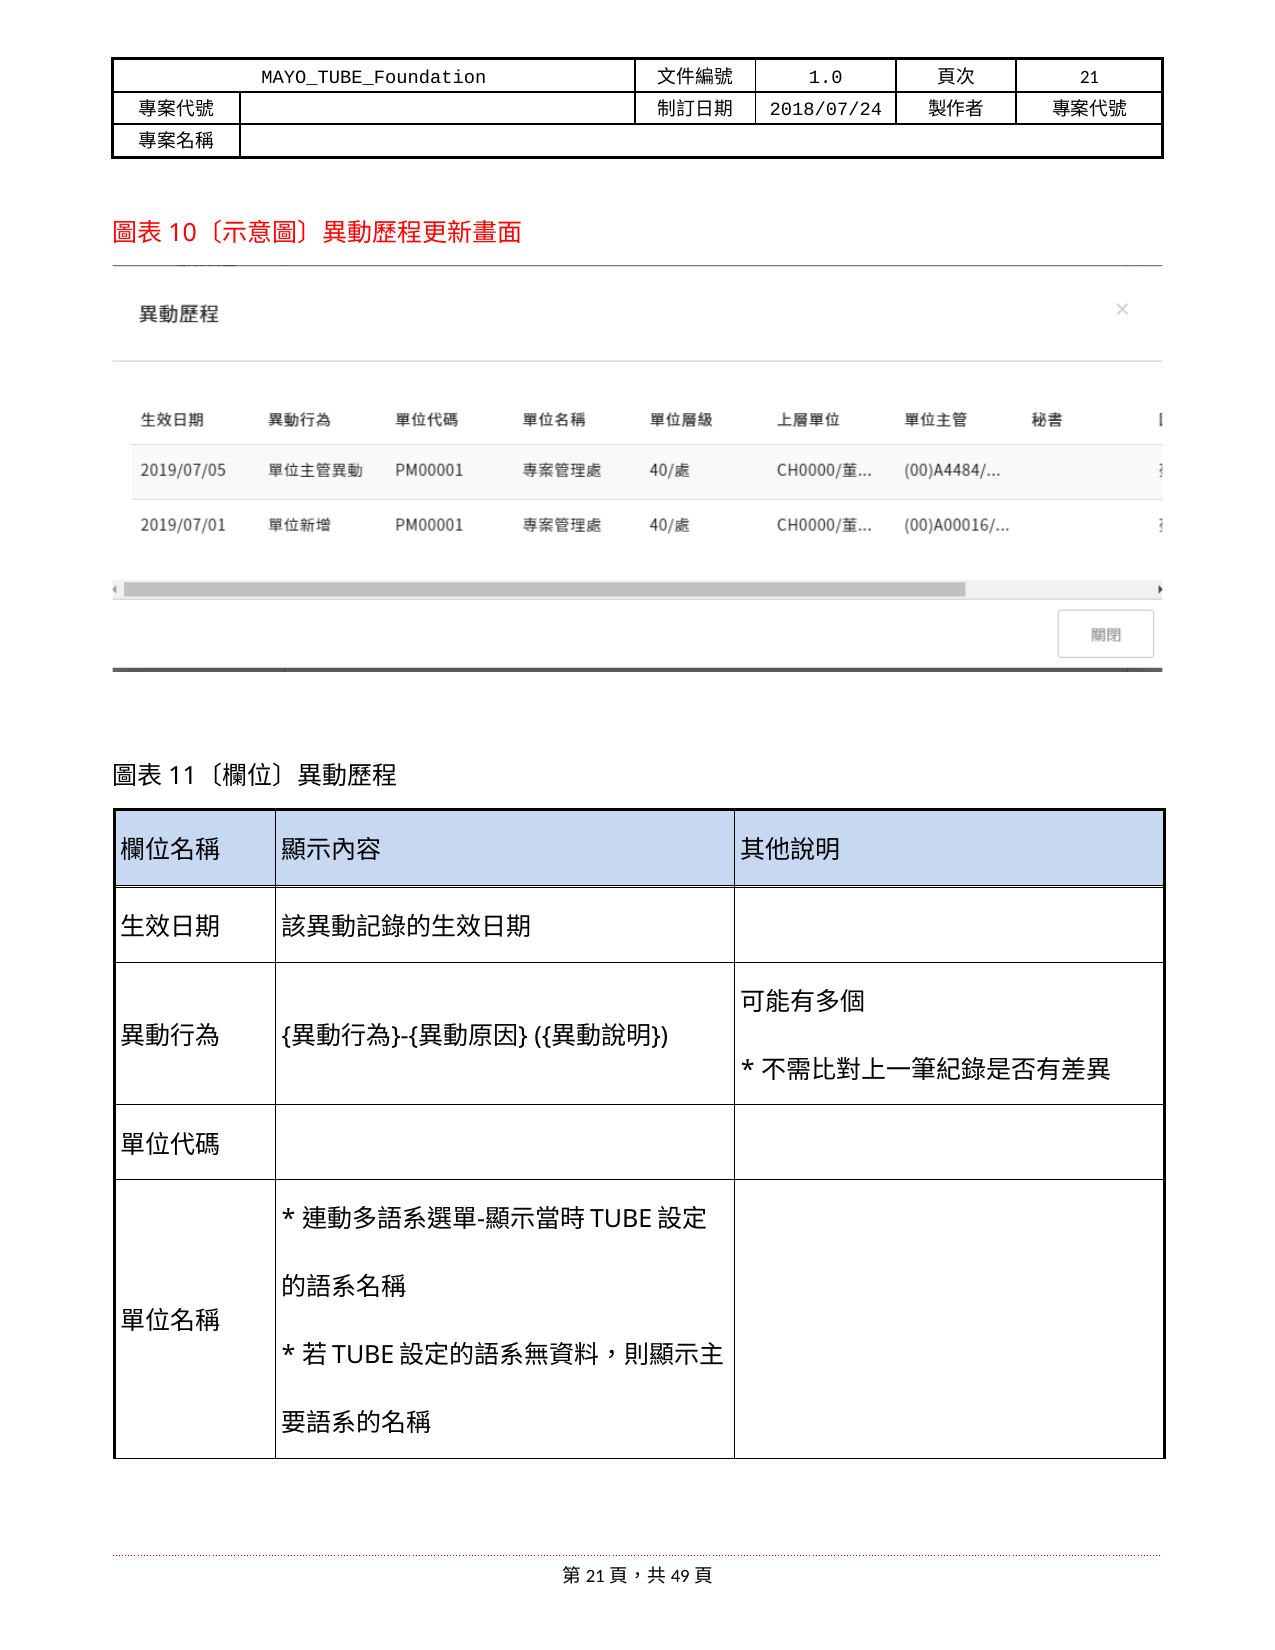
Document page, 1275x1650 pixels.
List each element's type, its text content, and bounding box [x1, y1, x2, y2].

text 圖表 11〔欄位〕異動歷程 [112, 740, 1162, 808]
table_header 欄位名稱 [116, 811, 275, 885]
table_header 顯示內容 [276, 811, 734, 885]
table_cell 生效日期 [116, 888, 275, 962]
text 圖表 10〔示意圖〕異動歷程更新畫面 [112, 197, 1162, 264]
table_cell 異動行為 [116, 963, 275, 1104]
table_cell 單位名稱 [116, 1180, 275, 1458]
table_cell [735, 1180, 1163, 1458]
picture [112, 265, 1163, 672]
table_cell [735, 1105, 1163, 1179]
table_cell * 連動多語系選單-顯示當時TUBE設定的語系名稱 * 若TUBE設定的語系無資料，則顯示主要語系的名稱 [276, 1180, 734, 1458]
table_cell 可能有多個 * 不需比對上一筆紀錄是否有差異 [735, 963, 1163, 1104]
table_cell 該異動記錄的生效日期 [276, 888, 734, 962]
table_cell 單位代碼 [116, 1105, 275, 1179]
table_cell [735, 888, 1163, 962]
table_cell {異動行為}-{異動原因} ({異動說明}) [276, 963, 734, 1104]
table_cell [276, 1105, 734, 1179]
table_header 其他說明 [735, 811, 1163, 885]
